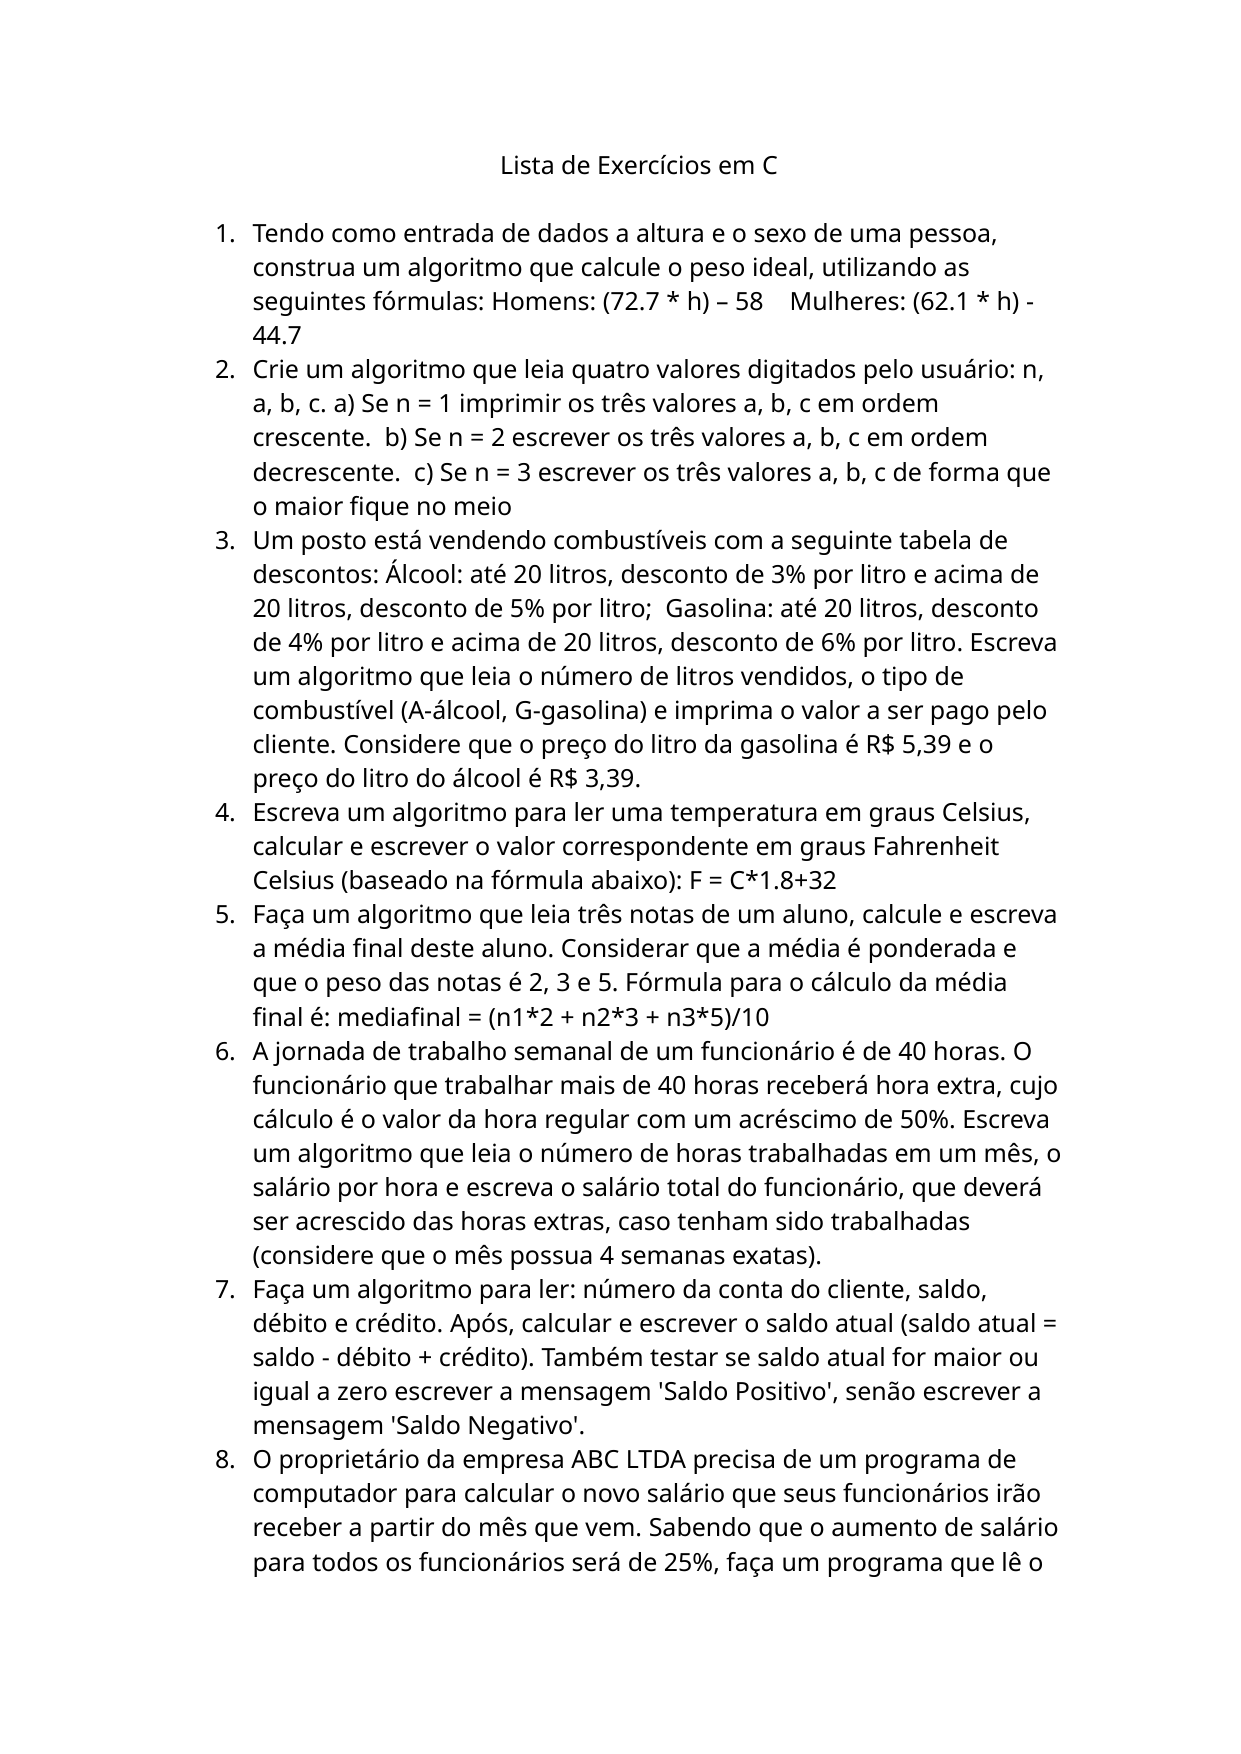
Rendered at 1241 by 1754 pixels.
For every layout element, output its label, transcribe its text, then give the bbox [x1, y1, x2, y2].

list A jornada de trabalho semanal de um funcionário é de 40 horas. O funcionário que trabalhar mais de 40 horas receberá hora extra, cujo cálculo é o valor da hora regular com um acréscimo de 50%. Escreva um algoritmo que leia o número de horas trabalhadas em um mês, o salário por hora e escreva o salário total do funcionário, que deverá ser acrescido das horas extras, caso tenham sido trabalhadas (considere que o mês possua 4 semanas exatas). [215, 1033, 1063, 1272]
text Lista de Exercícios em C [215, 148, 1063, 182]
list Um posto está vendendo combustíveis com a seguinte tabela de descontos: Álcool: até 20 litros, desconto de 3% por litro e acima de 20 litros, desconto de 5% por litro; Gasolina: até 20 litros, desconto de 4% por litro e acima de 20 litros, desconto de 6% por litro. Escreva um algoritmo que leia o número de litros vendidos, o tipo de combustível (A-álcool, G-gasolina) e imprima o valor a ser pago pelo cliente. Considere que o preço do litro da gasolina é R$ 5,39 e o preço do litro do álcool é R$ 3,39. [215, 522, 1063, 795]
list Escreva um algoritmo para ler uma temperatura em graus Celsius, calcular e escrever o valor correspondente em graus Fahrenheit Celsius (baseado na fórmula abaixo): F = C*1.8+32 [215, 795, 1063, 897]
list Tendo como entrada de dados a altura e o sexo de uma pessoa, construa um algoritmo que calcule o peso ideal, utilizando as seguintes fórmulas: Homens: (72.7 * h) – 58 Mulheres: (62.1 * h) - 44.7 [215, 216, 1063, 352]
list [215, 1442, 1063, 1578]
list Crie um algoritmo que leia quatro valores digitados pelo usuário: n, a, b, c. a) Se n = 1 imprimir os três valores a, b, c em ordem crescente. b) Se n = 2 escrever os três valores a, b, c em ordem decrescente. c) Se n = 3 escrever os três valores a, b, c de forma que o maior fique no meio [215, 352, 1063, 522]
list Faça um algoritmo para ler: número da conta do cliente, saldo, débito e crédito. Após, calcular e escrever o saldo atual (saldo atual = saldo - débito + crédito). Também testar se saldo atual for maior ou igual a zero escrever a mensagem 'Saldo Positivo', senão escrever a mensagem 'Saldo Negativo'. [215, 1272, 1063, 1442]
list Faça um algoritmo que leia três notas de um aluno, calcule e escreva a média final deste aluno. Considerar que a média é ponderada e que o peso das notas é 2, 3 e 5. Fórmula para o cálculo da média final é: mediafinal = (n1*2 + n2*3 + n3*5)/10 [215, 897, 1063, 1033]
